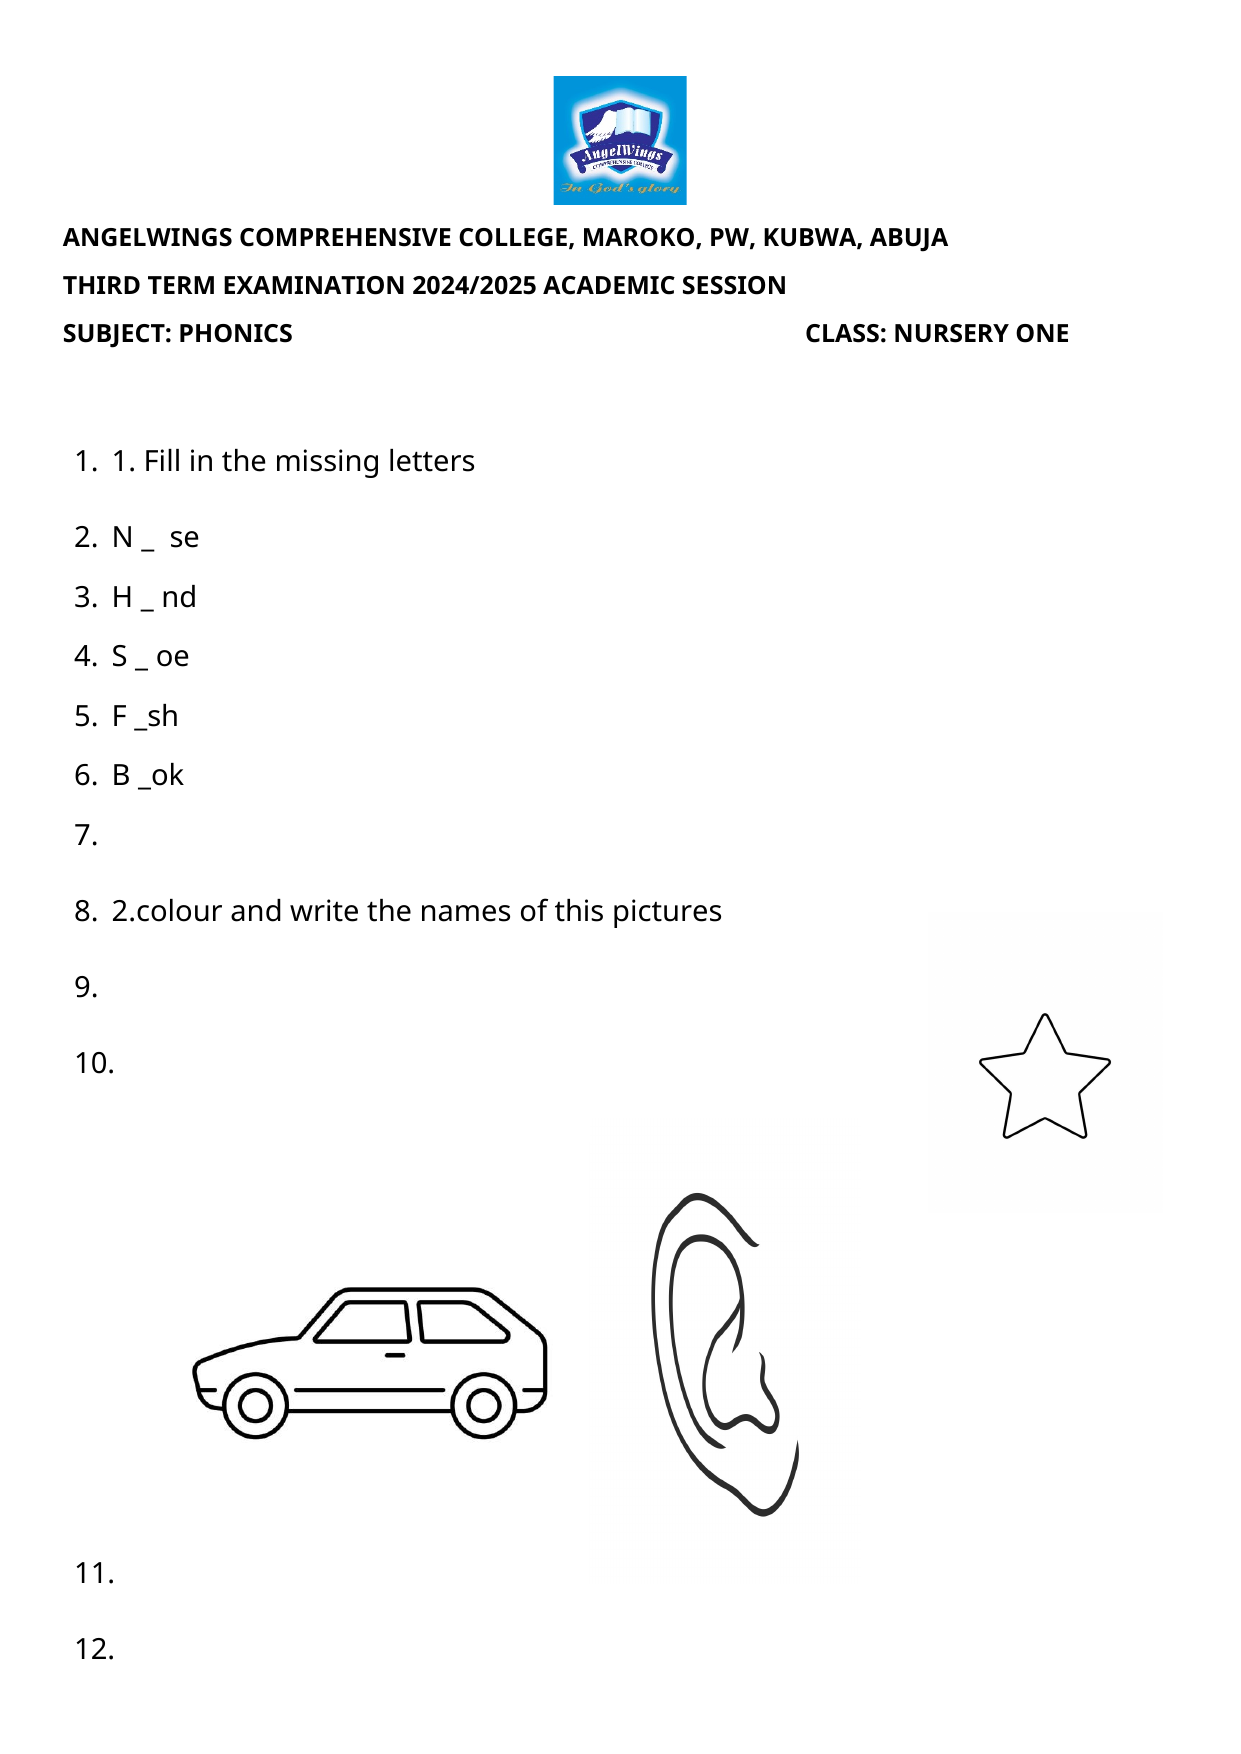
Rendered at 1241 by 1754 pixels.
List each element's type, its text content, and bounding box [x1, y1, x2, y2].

picture [927, 912, 1163, 1213]
list 1. Fill in the missing letters [74, 440, 1166, 480]
list 2.colour and write the names of this pictures [74, 890, 1166, 929]
table_cell CLASS: NURSERY ONE [794, 316, 1168, 363]
picture [563, 88, 679, 191]
table_header ANGELWINGS COMPREHENSIVE COLLEGE, MAROKO, PW, KUBWA, ABUJA [52, 219, 1168, 267]
list N _ se [74, 516, 1166, 556]
list F _sh [74, 695, 1166, 734]
picture [564, 184, 581, 191]
list B _ok [74, 754, 1166, 794]
list H _ nd [74, 576, 1166, 616]
picture [594, 183, 602, 193]
list S _ oe [74, 635, 1166, 675]
table_cell SUBJECT: PHONICS [52, 316, 793, 363]
picture [654, 187, 678, 193]
picture [639, 184, 654, 193]
table_cell THIRD TERM EXAMINATION 2024/2025 ACADEMIC SESSION [52, 268, 1168, 315]
picture [149, 1118, 861, 1584]
